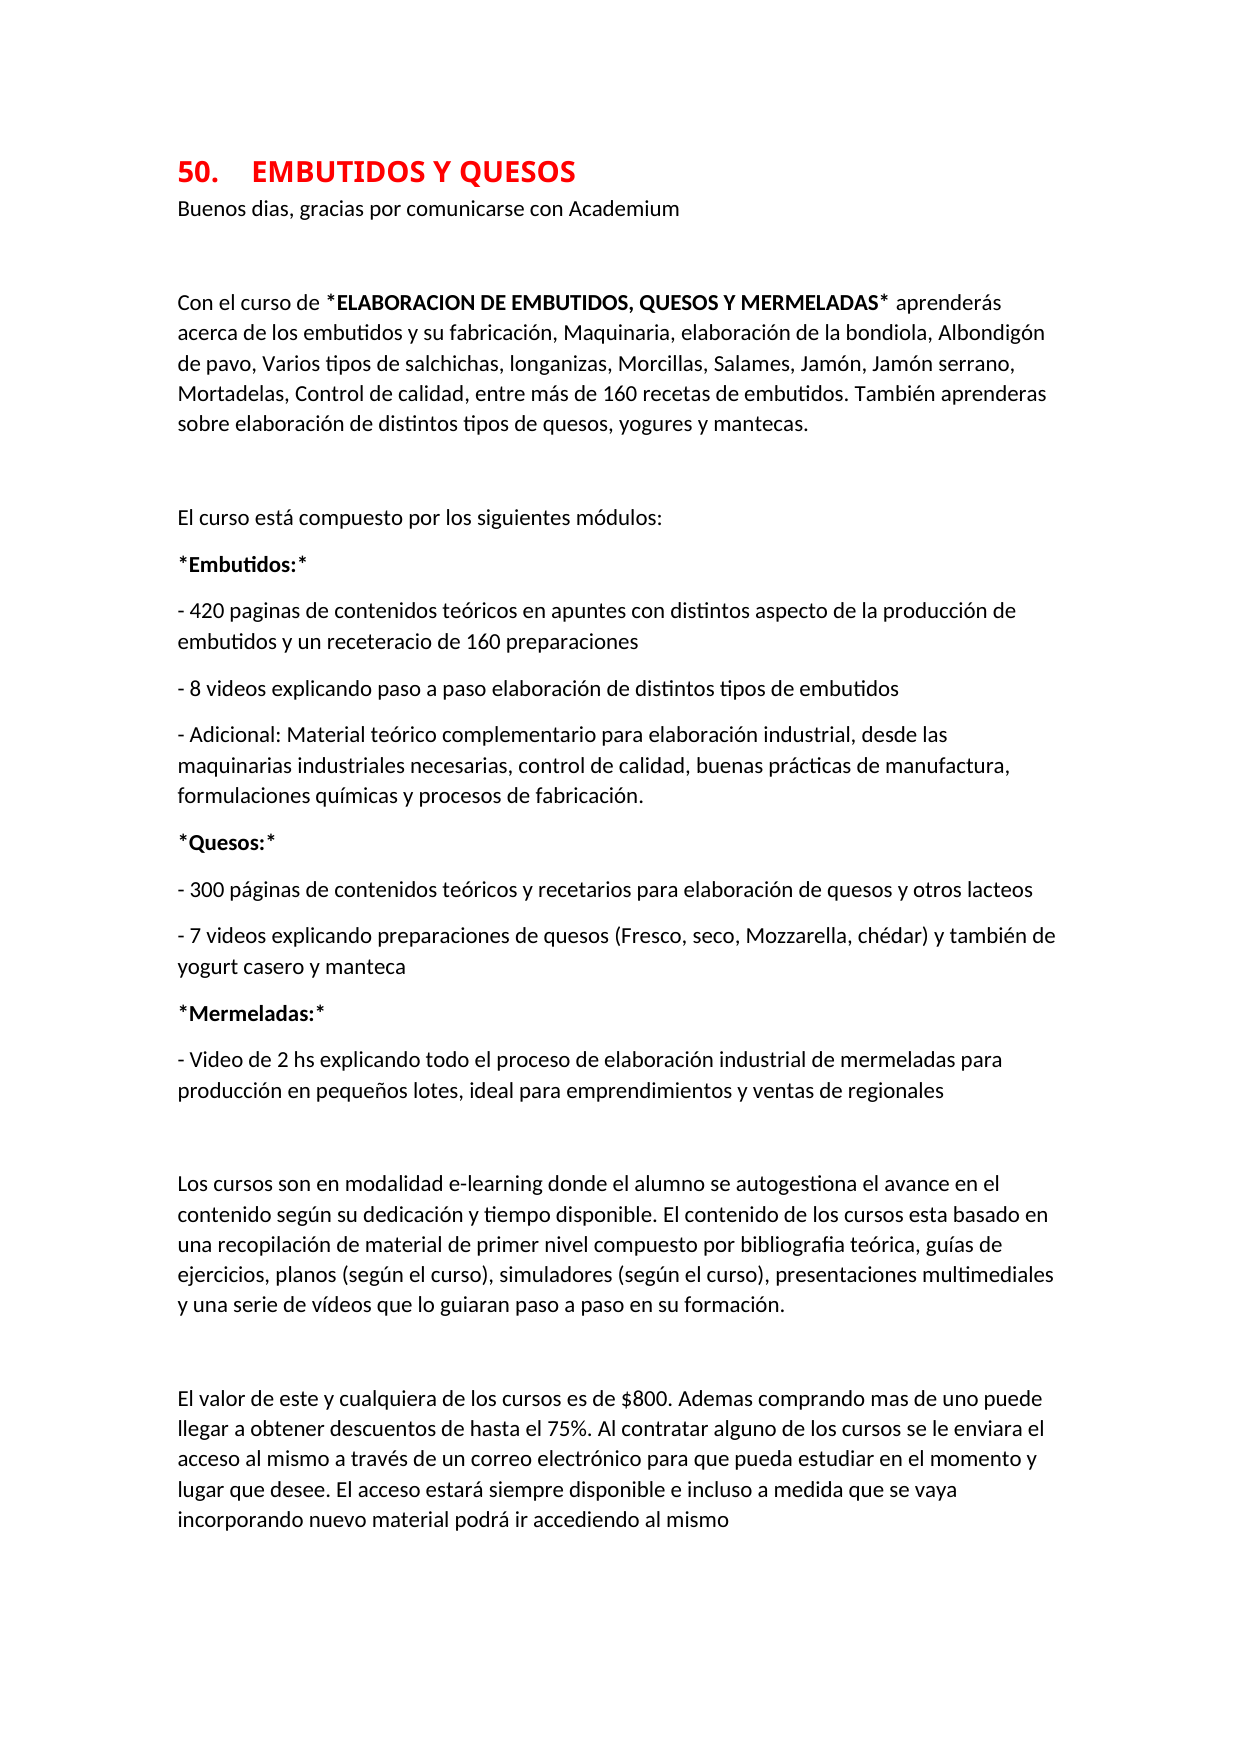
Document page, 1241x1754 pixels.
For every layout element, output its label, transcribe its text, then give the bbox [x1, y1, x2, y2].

text Buenos dias, gracias por comunicarse con Academium [177, 194, 1063, 223]
text - Adicional: Material teórico complementario para elaboración industrial, desde las maquinarias industriales necesarias, control de calidad, buenas prácticas de manufactura, formulaciones químicas y procesos de fabricación. [177, 721, 1063, 809]
text - Video de 2 hs explicando todo el proceso de elaboración industrial de mermeladas para producción en pequeños lotes, ideal para emprendimientos y ventas de regionales [177, 1046, 1063, 1104]
text - 7 videos explicando preparaciones de quesos (Fresco, seco, Mozzarella, chédar) y también de yogurt casero y manteca [177, 922, 1063, 980]
text *Quesos:* [177, 828, 1063, 856]
subtitle EMBUTIDOS Y QUESOS [177, 152, 1063, 191]
text - 8 videos explicando paso a paso elaboración de distintos tipos de embutidos [177, 674, 1063, 702]
text El valor de este y cualquiera de los cursos es de $800. Ademas comprando mas de uno puede llegar a obtener descuentos de hasta el 75%. Al contratar alguno de los cursos se le enviara el acceso al mismo a través de un correo electrónico para que pueda estudiar en el momento y lugar que desee. El acceso estará siempre disponible e incluso a medida que se vaya incorporando nuevo material podrá ir accediendo al mismo [177, 1384, 1063, 1533]
text *Embutidos:* [177, 550, 1063, 578]
text Los cursos son en modalidad e-learning donde el alumno se autogestiona el avance en el contenido según su dedicación y tiempo disponible. El contenido de los cursos esta basado en una recopilación de material de primer nivel compuesto por bibliografia teórica, guías de ejercicios, planos (según el curso), simuladores (según el curso), presentaciones multimediales y una serie de vídeos que lo guiaran paso a paso en su formación. [177, 1169, 1063, 1318]
text - 300 páginas de contenidos teóricos y recetarios para elaboración de quesos y otros lacteos [177, 875, 1063, 903]
text El curso está compuesto por los siguientes módulos: [177, 503, 1063, 531]
text Con el curso de *ELABORACION DE EMBUTIDOS, QUESOS Y MERMELADAS* aprenderás acerca de los embutidos y su fabricación, Maquinaria, elaboración de la bondiola, Albondigón de pavo, Varios tipos de salchichas, longanizas, Morcillas, Salames, Jamón, Jamón serrano, Mortadelas, Control de calidad, entre más de 160 recetas de embutidos. También aprenderas sobre elaboración de distintos tipos de quesos, yogures y mantecas. [177, 288, 1063, 437]
text - 420 paginas de contenidos teóricos en apuntes con distintos aspecto de la producción de embutidos y un receteracio de 160 preparaciones [177, 597, 1063, 655]
text *Mermeladas:* [177, 999, 1063, 1027]
